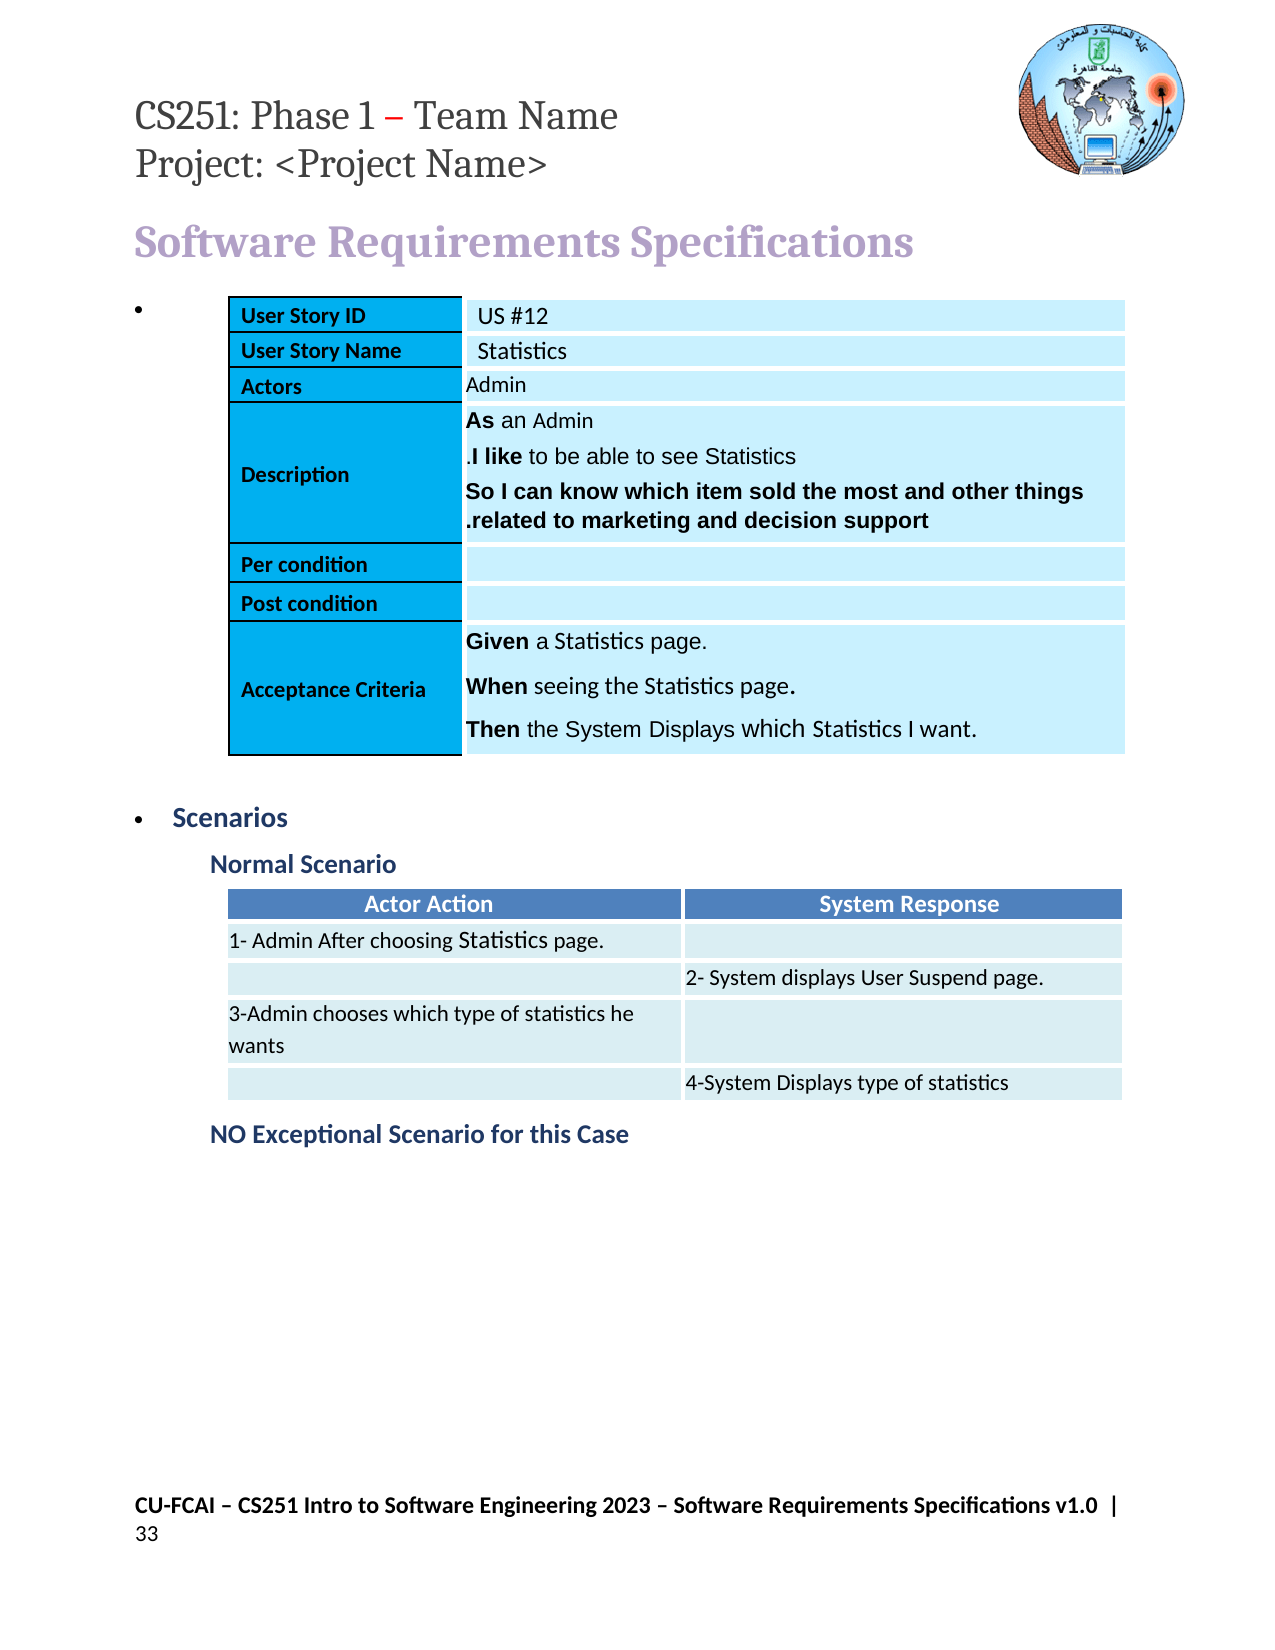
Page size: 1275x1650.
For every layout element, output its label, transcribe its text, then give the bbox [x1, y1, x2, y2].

table_cell 1- Admin After choosing Statistics page. [228, 924, 681, 958]
table_cell [685, 1000, 1122, 1063]
table_cell Statistics [467, 336, 1125, 366]
table_cell [467, 586, 1125, 620]
table_cell [228, 1068, 681, 1100]
table_cell Acceptance Criteria [230, 622, 462, 754]
table_cell Post condition [230, 583, 462, 620]
table_cell Per condition [230, 544, 462, 581]
table_header Actor Action [228, 889, 681, 919]
table_cell 2- System displays User Suspend page. [685, 963, 1122, 995]
table_cell Admin [467, 371, 1125, 401]
text NO Exceptional Scenario for this Case [210, 1117, 1140, 1150]
table_cell As an Admin I like to be able to see Statistics. So I can know which item sold the most and other things related to marketing and decision support. [467, 406, 1125, 542]
table_cell 3-Admin chooses which type of statistics he wants [228, 1000, 681, 1063]
table_cell User Story Name [230, 333, 462, 366]
table_cell 4-System Displays type of statistics [685, 1068, 1122, 1100]
table_cell Description [230, 403, 462, 542]
table_cell Actors [230, 368, 462, 401]
table_cell [228, 963, 681, 995]
table_cell [467, 547, 1125, 581]
table_cell [685, 924, 1122, 958]
picture [1018, 24, 1186, 180]
table_cell Given a Statistics page. When seeing the Statistics page. Then the System Displays which Statistics I want. [467, 625, 1125, 754]
list Scenarios [135, 799, 1140, 835]
table_header User Story ID [230, 298, 462, 331]
table_header US #12 [467, 300, 1125, 331]
table_header System Response [685, 889, 1122, 919]
text Normal Scenario [210, 847, 1140, 880]
